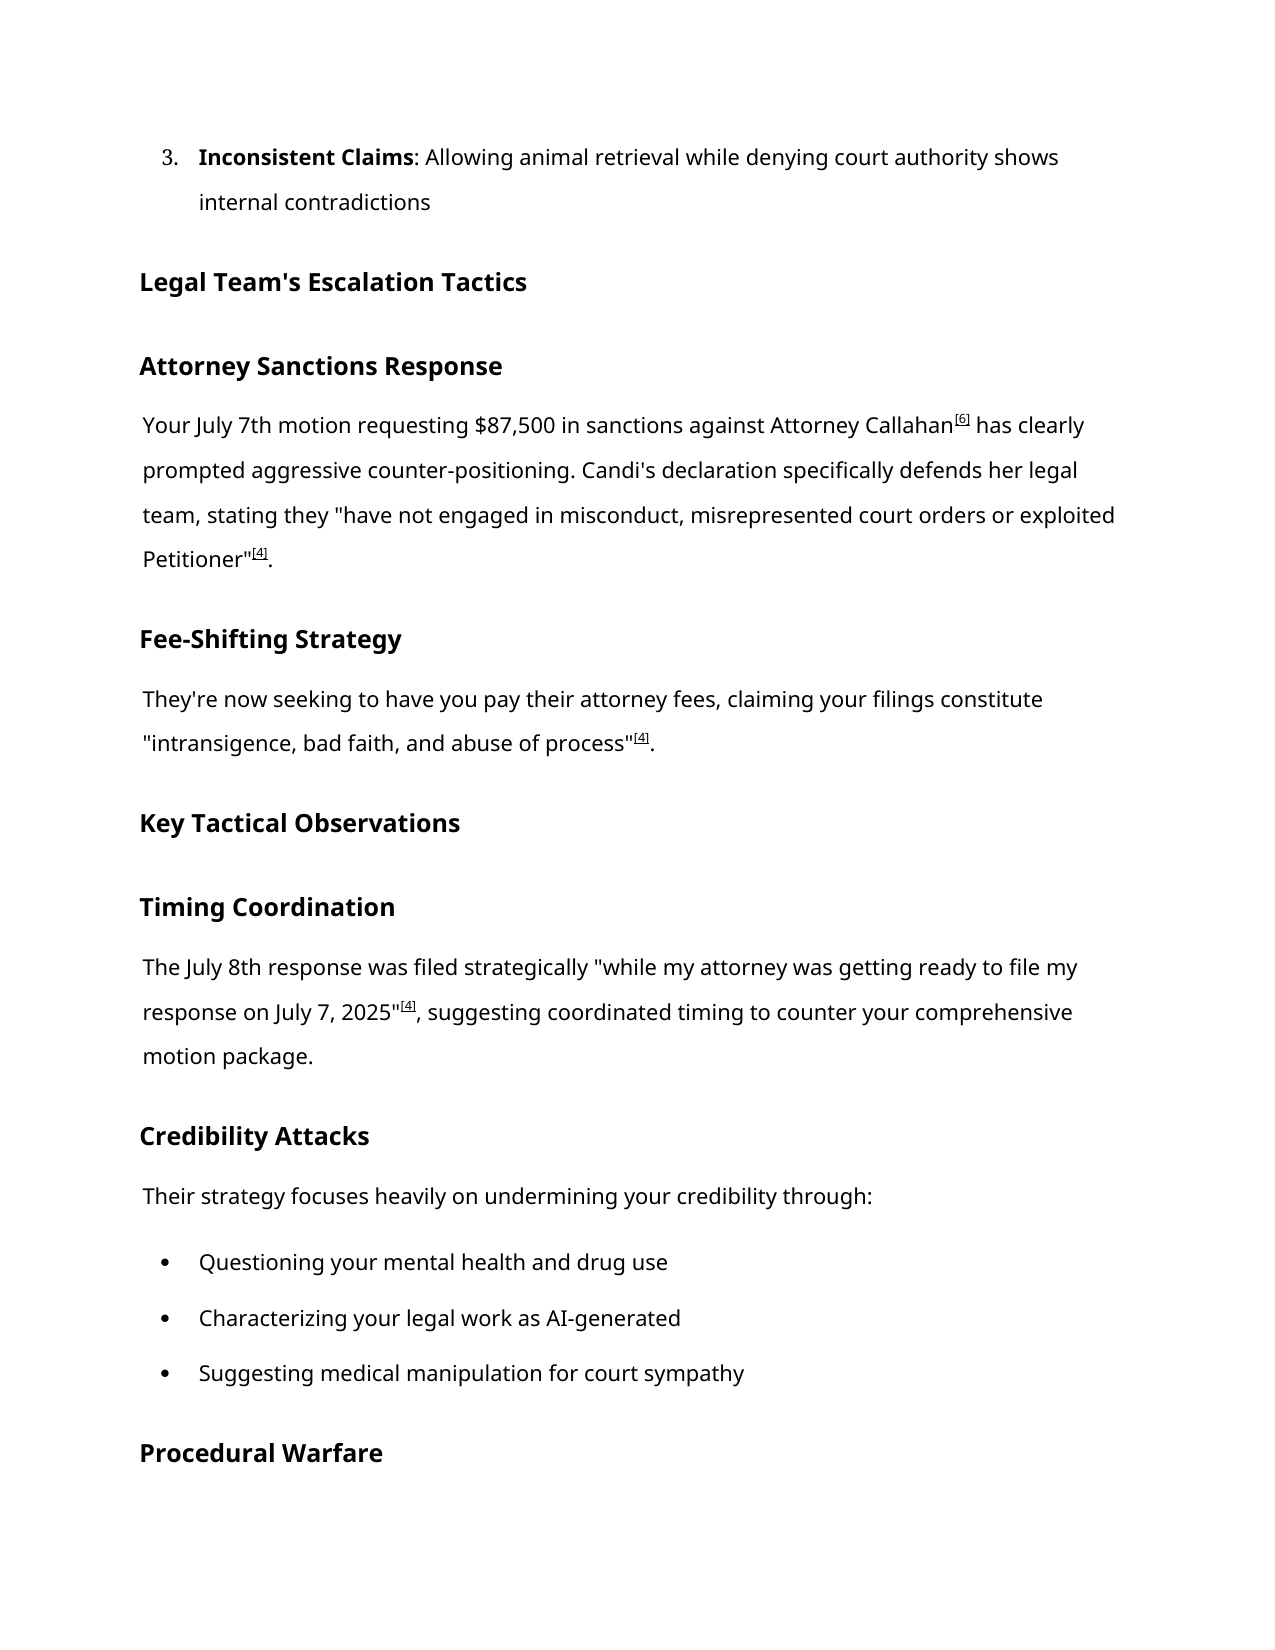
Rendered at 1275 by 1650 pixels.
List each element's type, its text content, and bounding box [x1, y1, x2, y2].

list Questioning your mental health and drug use [161, 1247, 1133, 1277]
text Procedural Warfare [139, 1436, 1133, 1470]
text The July 8th response was filed strategically "while my attorney was getting ready to file my response on July 7, 2025"[4], suggesting coordinated timing to counter your comprehensive motion package. [142, 952, 1133, 1071]
text Key Tactical Observations [139, 806, 1133, 840]
list Characterizing your legal work as AI-generated [161, 1303, 1133, 1333]
text Credibility Attacks [139, 1119, 1133, 1153]
text Attorney Sanctions Response [139, 348, 1133, 382]
list Suggesting medical manipulation for court sympathy [161, 1358, 1133, 1388]
list Inconsistent Claims: Allowing animal retrieval while denying court authority shows internal contradictions [161, 142, 1133, 217]
text Fee-Shifting Strategy [139, 622, 1133, 656]
text Legal Team's Escalation Tactics [139, 264, 1133, 298]
text They're now seeking to have you pay their attorney fees, claiming your filings constitute "intransigence, bad faith, and abuse of process"[4]. [142, 684, 1133, 758]
text Their strategy focuses heavily on undermining your credibility through: [142, 1181, 1133, 1210]
text Your July 7th motion requesting $87,500 in sanctions against Attorney Callahan[6] has clearly prompted aggressive counter-positioning. Candi's declaration specifically defends her legal team, stating they "have not engaged in misconduct, misrepresented court orders or exploited Petitioner"[4]. [142, 410, 1133, 574]
text Timing Coordination [139, 890, 1133, 924]
